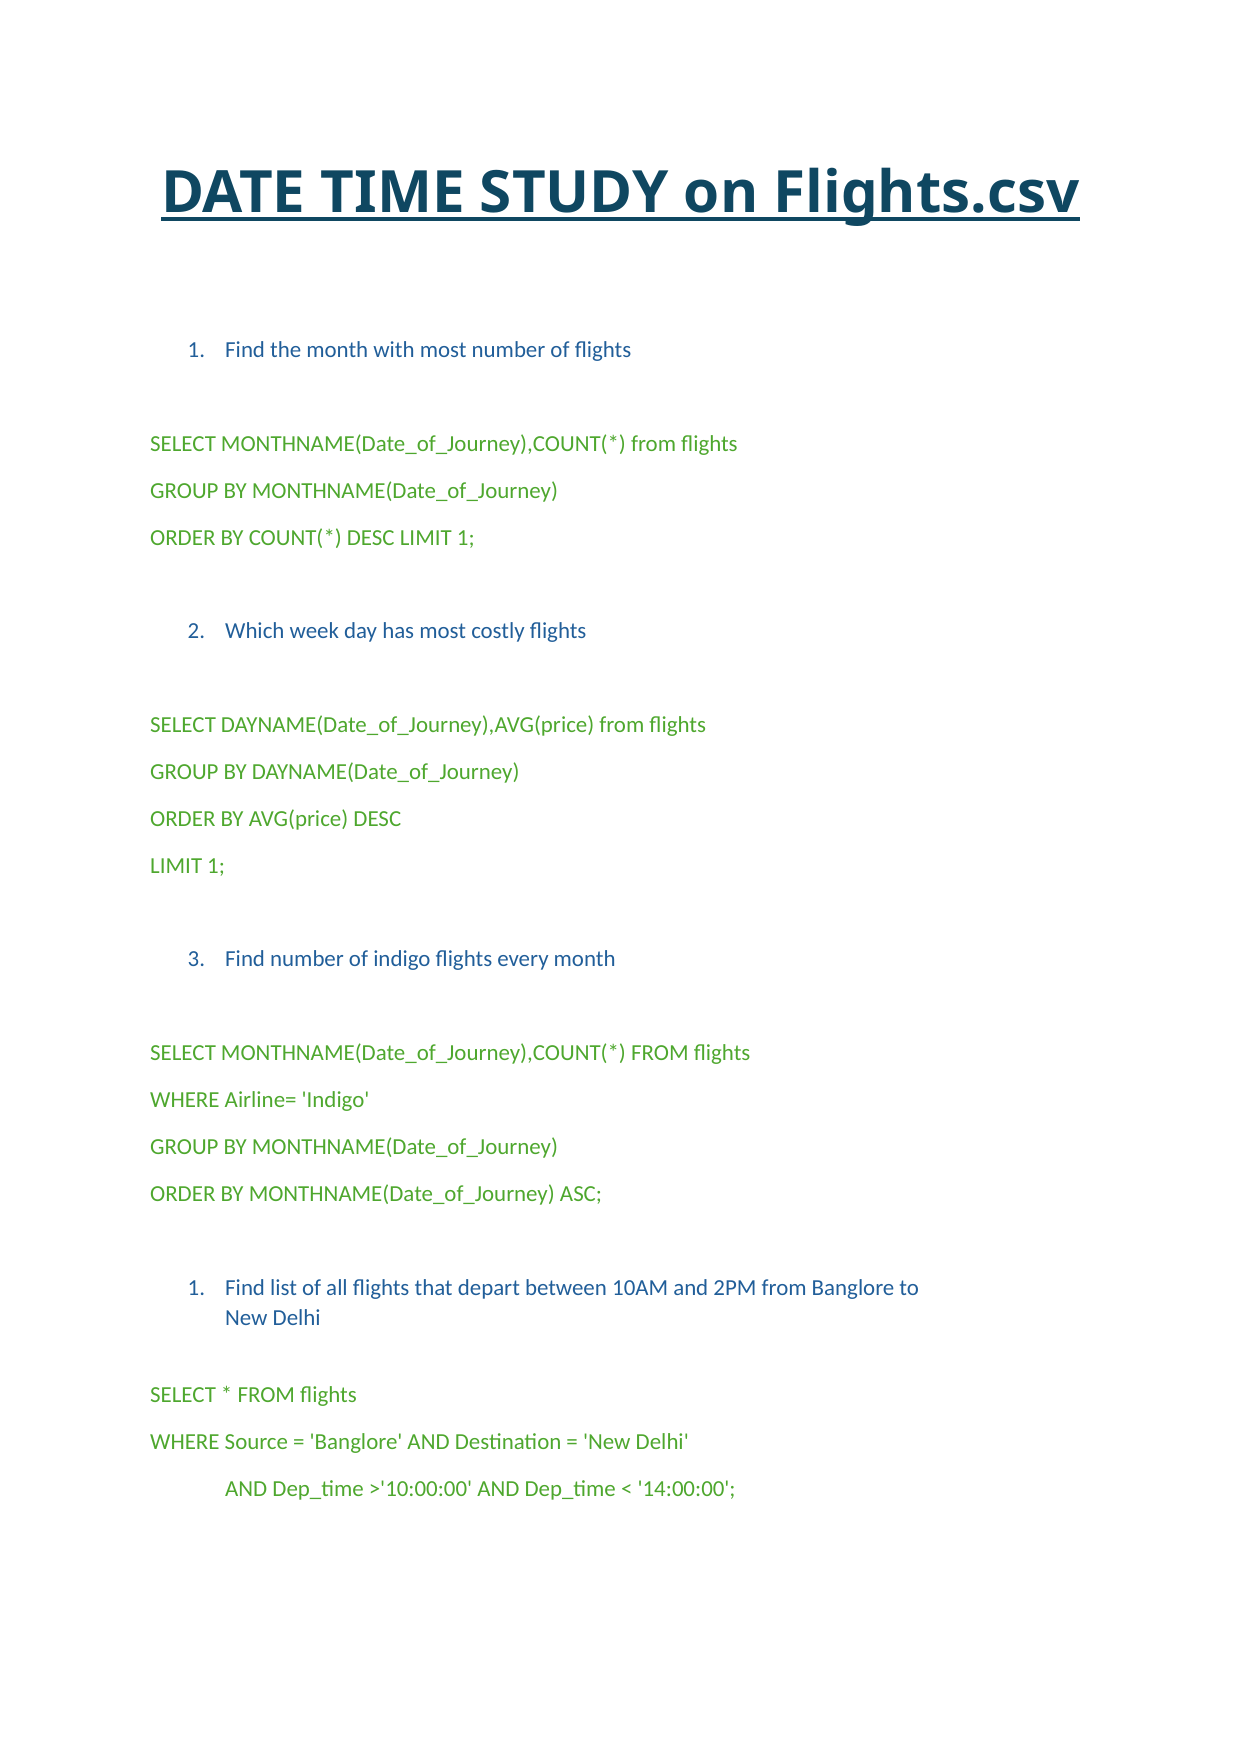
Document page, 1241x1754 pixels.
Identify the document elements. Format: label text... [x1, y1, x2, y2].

list Find list of all flights that depart between 10AM and 2PM from Banglore to [187, 1273, 1090, 1301]
text SELECT DAYNAME(Date_of_Journey),AVG(price) from flights [150, 710, 1090, 738]
text ORDER BY COUNT(*) DESC LIMIT 1; [150, 523, 1090, 551]
text AND Dep_time >'10:00:00' AND Dep_time < '14:00:00'; [150, 1474, 1090, 1502]
list Find the month with most number of flights [187, 335, 1090, 363]
text WHERE Source = 'Banglore' AND Destination = 'New Delhi' [150, 1427, 1090, 1455]
list Which week day has most costly flights [187, 616, 1090, 644]
text GROUP BY MONTHNAME(Date_of_Journey) [150, 1132, 1090, 1160]
text ORDER BY MONTHNAME(Date_of_Journey) ASC; [150, 1179, 1090, 1207]
text SELECT MONTHNAME(Date_of_Journey),COUNT(*) from flights [150, 429, 1090, 457]
text WHERE Airline= 'Indigo' [150, 1085, 1090, 1113]
text LIMIT 1; [150, 851, 1090, 879]
title DATE TIME STUDY on Flights.csv [150, 150, 1090, 229]
text ORDER BY AVG(price) DESC [150, 804, 1090, 832]
text SELECT MONTHNAME(Date_of_Journey),COUNT(*) FROM flights [150, 1038, 1090, 1066]
text SELECT * FROM flights [150, 1380, 1090, 1408]
list Find number of indigo flights every month [187, 944, 1090, 972]
text GROUP BY DAYNAME(Date_of_Journey) [150, 757, 1090, 785]
list New Delhi [225, 1303, 1090, 1331]
text GROUP BY MONTHNAME(Date_of_Journey) [150, 476, 1090, 504]
